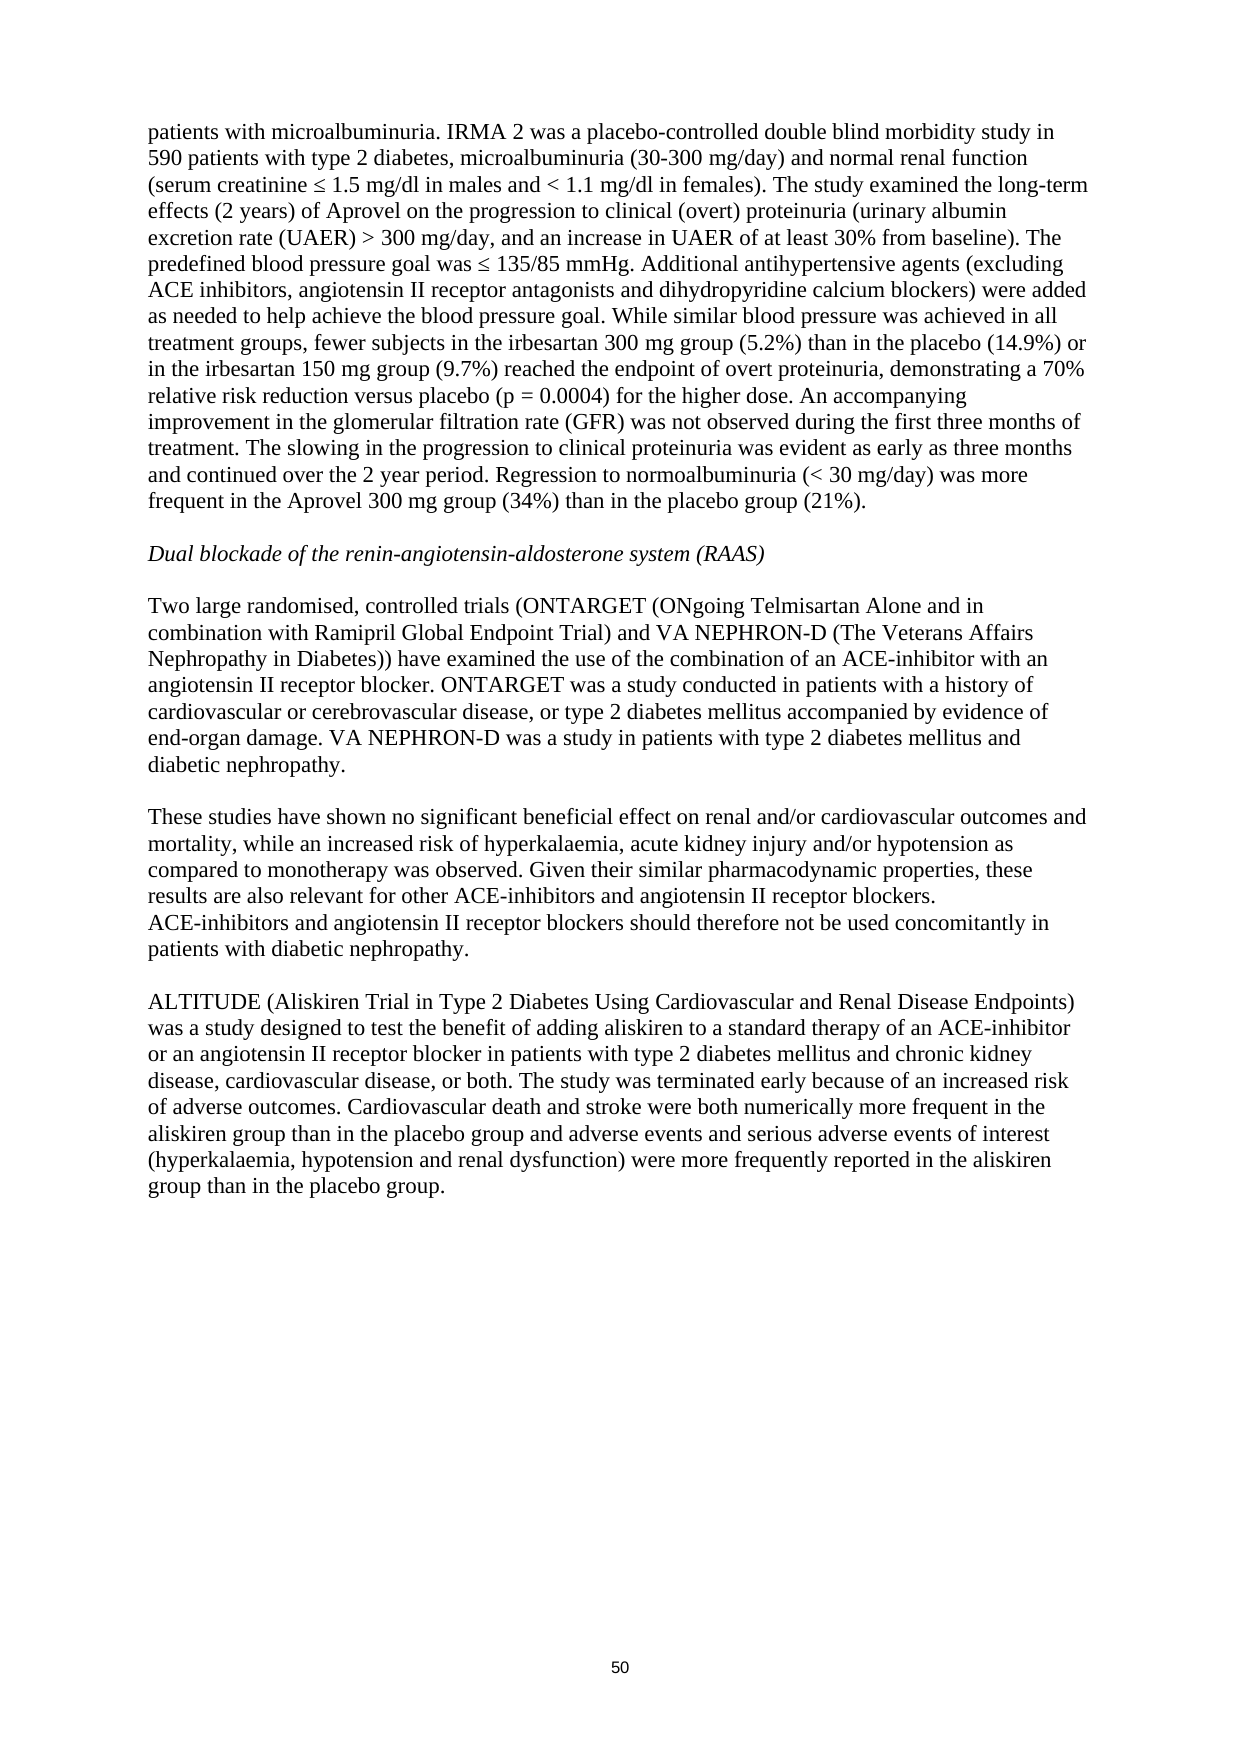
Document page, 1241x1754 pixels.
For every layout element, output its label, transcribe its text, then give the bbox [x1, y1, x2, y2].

text Dual blockade of the renin-angiotensin-aldosterone system (RAAS) [148, 540, 1093, 566]
text ALTITUDE (Aliskiren Trial in Type 2 Diabetes Using Cardiovascular and Renal Disease Endpoints) was a study designed to test the benefit of adding aliskiren to a standard therapy of an ACE-inhibitor or an angiotensin II receptor blocker in patients with type 2 diabetes mellitus and chronic kidney disease, cardiovascular disease, or both. The study was terminated early because of an increased risk of adverse outcomes. Cardiovascular death and stroke were both numerically more frequent in the aliskiren group than in the placebo group and adverse events and serious adverse events of interest (hyperkalaemia, hypotension and renal dysfunction) were more frequently reported in the aliskiren group than in the placebo group. [148, 988, 1093, 1199]
text ACE-inhibitors and angiotensin II receptor blockers should therefore not be used concomitantly in patients with diabetic nephropathy. [148, 909, 1093, 961]
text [148, 118, 1093, 513]
text These studies have shown no significant beneficial effect on renal and/or cardiovascular outcomes and mortality, while an increased risk of hyperkalaemia, acute kidney injury and/or hypotension as compared to monotherapy was observed. Given their similar pharmacodynamic properties, these results are also relevant for other ACE-inhibitors and angiotensin II receptor blockers. [148, 803, 1093, 909]
text Two large randomised, controlled trials (ONTARGET (ONgoing Telmisartan Alone and in combination with Ramipril Global Endpoint Trial) and VA NEPHRON-D (The Veterans Affairs Nephropathy in Diabetes)) have examined the use of the combination of an ACE-inhibitor with an angiotensin II receptor blocker. ONTARGET was a study conducted in patients with a history of cardiovascular or cerebrovascular disease, or type 2 diabetes mellitus accompanied by evidence of end-organ damage. VA NEPHRON-D was a study in patients with type 2 diabetes mellitus and diabetic nephropathy. [148, 592, 1093, 777]
